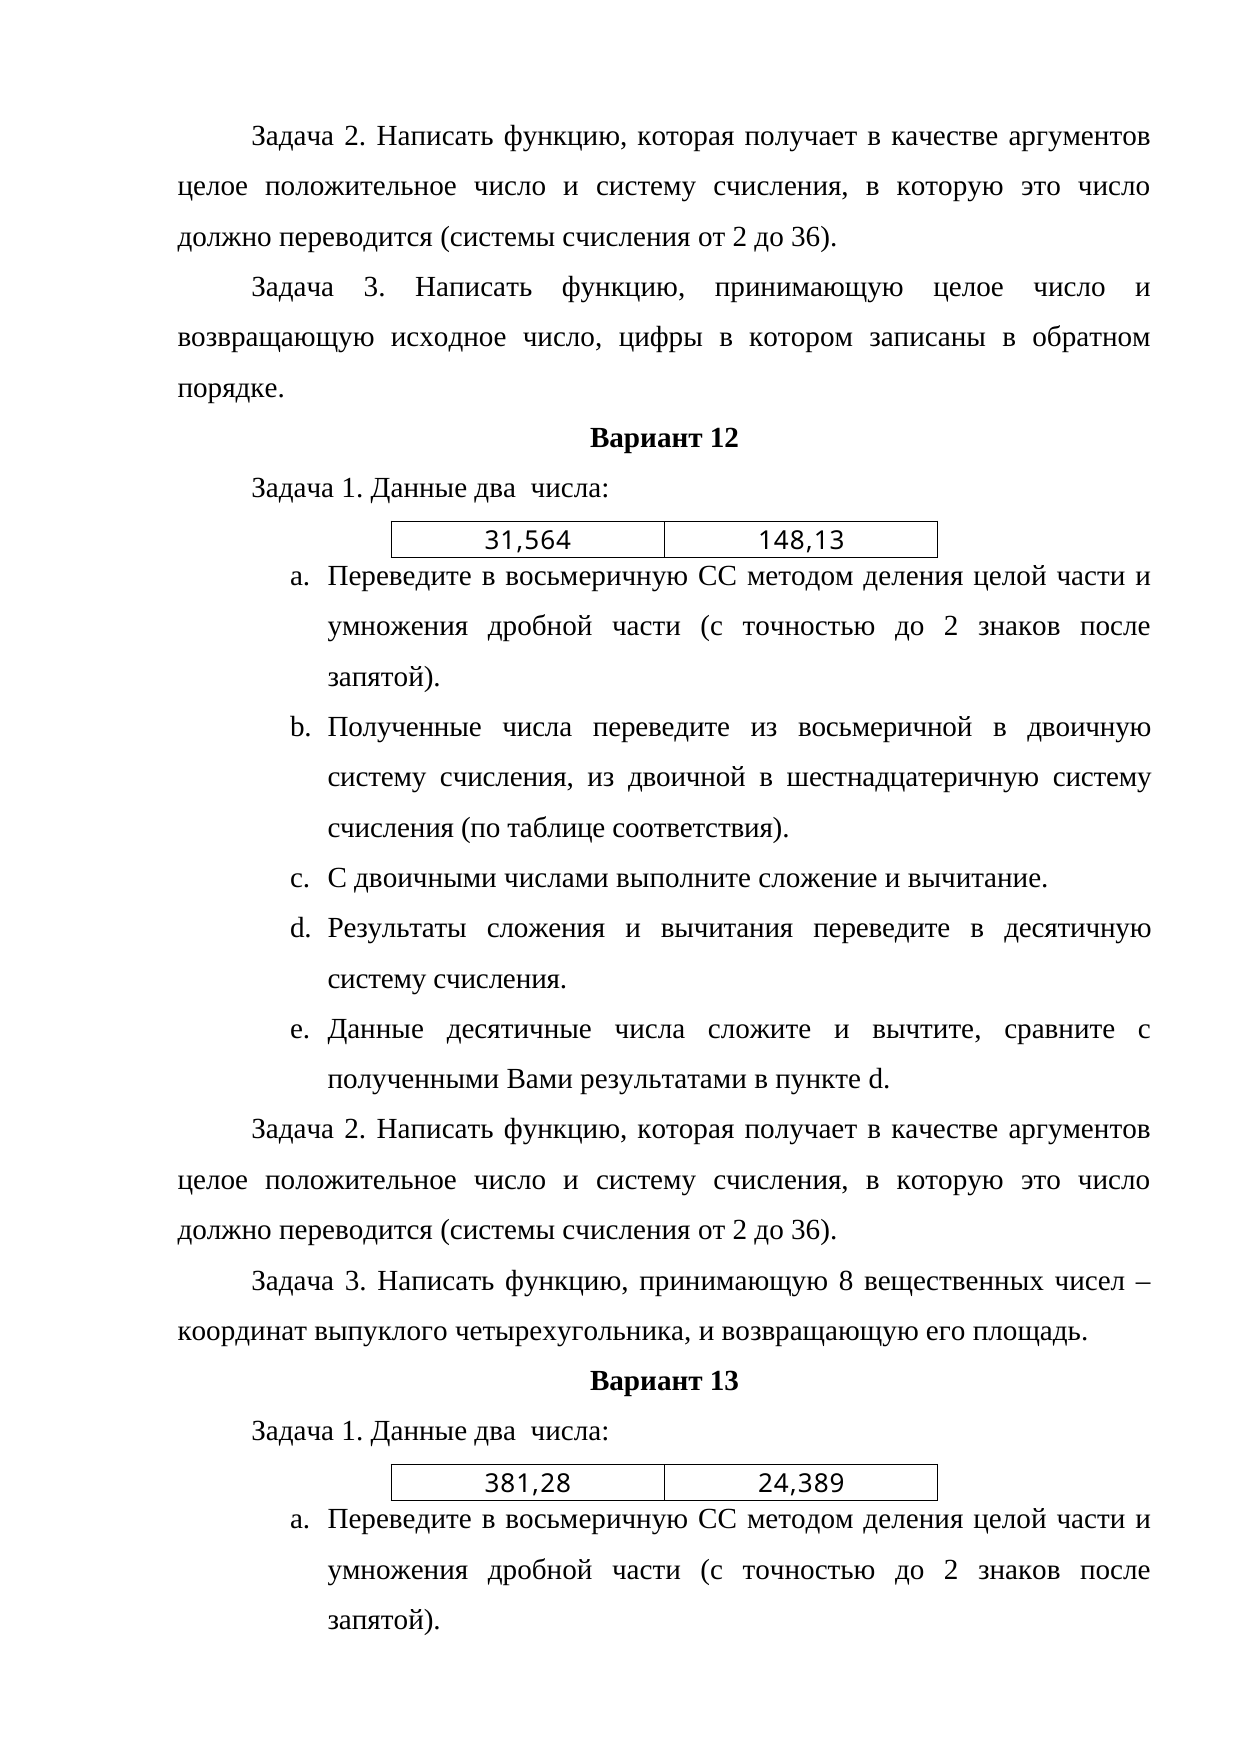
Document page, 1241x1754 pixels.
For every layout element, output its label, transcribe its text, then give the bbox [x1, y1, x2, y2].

table_header 148,13 [665, 522, 937, 557]
table_header 381,28 [392, 1465, 664, 1500]
table_header 24,389 [665, 1465, 937, 1500]
text Задача 3. Написать функцию, принимающую целое число и возвращающую исходное число, цифры в котором записаны в обратном порядке. [177, 269, 1152, 403]
list Данные десятичные числа сложите и вычтите, сравните с полученными Вами результатами в пункте d. [290, 1011, 1152, 1095]
list Результаты сложения и вычитания переведите в десятичную систему счисления. [290, 910, 1152, 994]
list Переведите в восьмеричную СС методом деления целой части и умножения дробной части (с точностью до 2 знаков после запятой). [290, 558, 1152, 692]
text Задача 1. Данные два числа: [177, 470, 1152, 504]
table_header 31,564 [392, 522, 664, 557]
text Вариант 12 [177, 420, 1152, 453]
list С двоичными числами выполните сложение и вычитание. [290, 860, 1152, 894]
list Полученные числа переведите из восьмеричной в двоичную систему счисления, из двоичной в шестнадцатеричную систему счисления (по таблице соответствия). [290, 709, 1152, 843]
text Задача 1. Данные два числа: [177, 1413, 1152, 1447]
list Переведите в восьмеричную СС методом деления целой части и умножения дробной части (с точностью до 2 знаков после запятой). [290, 1501, 1152, 1636]
text Вариант 13 [177, 1363, 1152, 1397]
text Задача 3. Написать функцию, принимающую 8 вещественных чисел – координат выпуклого четырехугольника, и возвращающую его площадь. [177, 1263, 1152, 1346]
